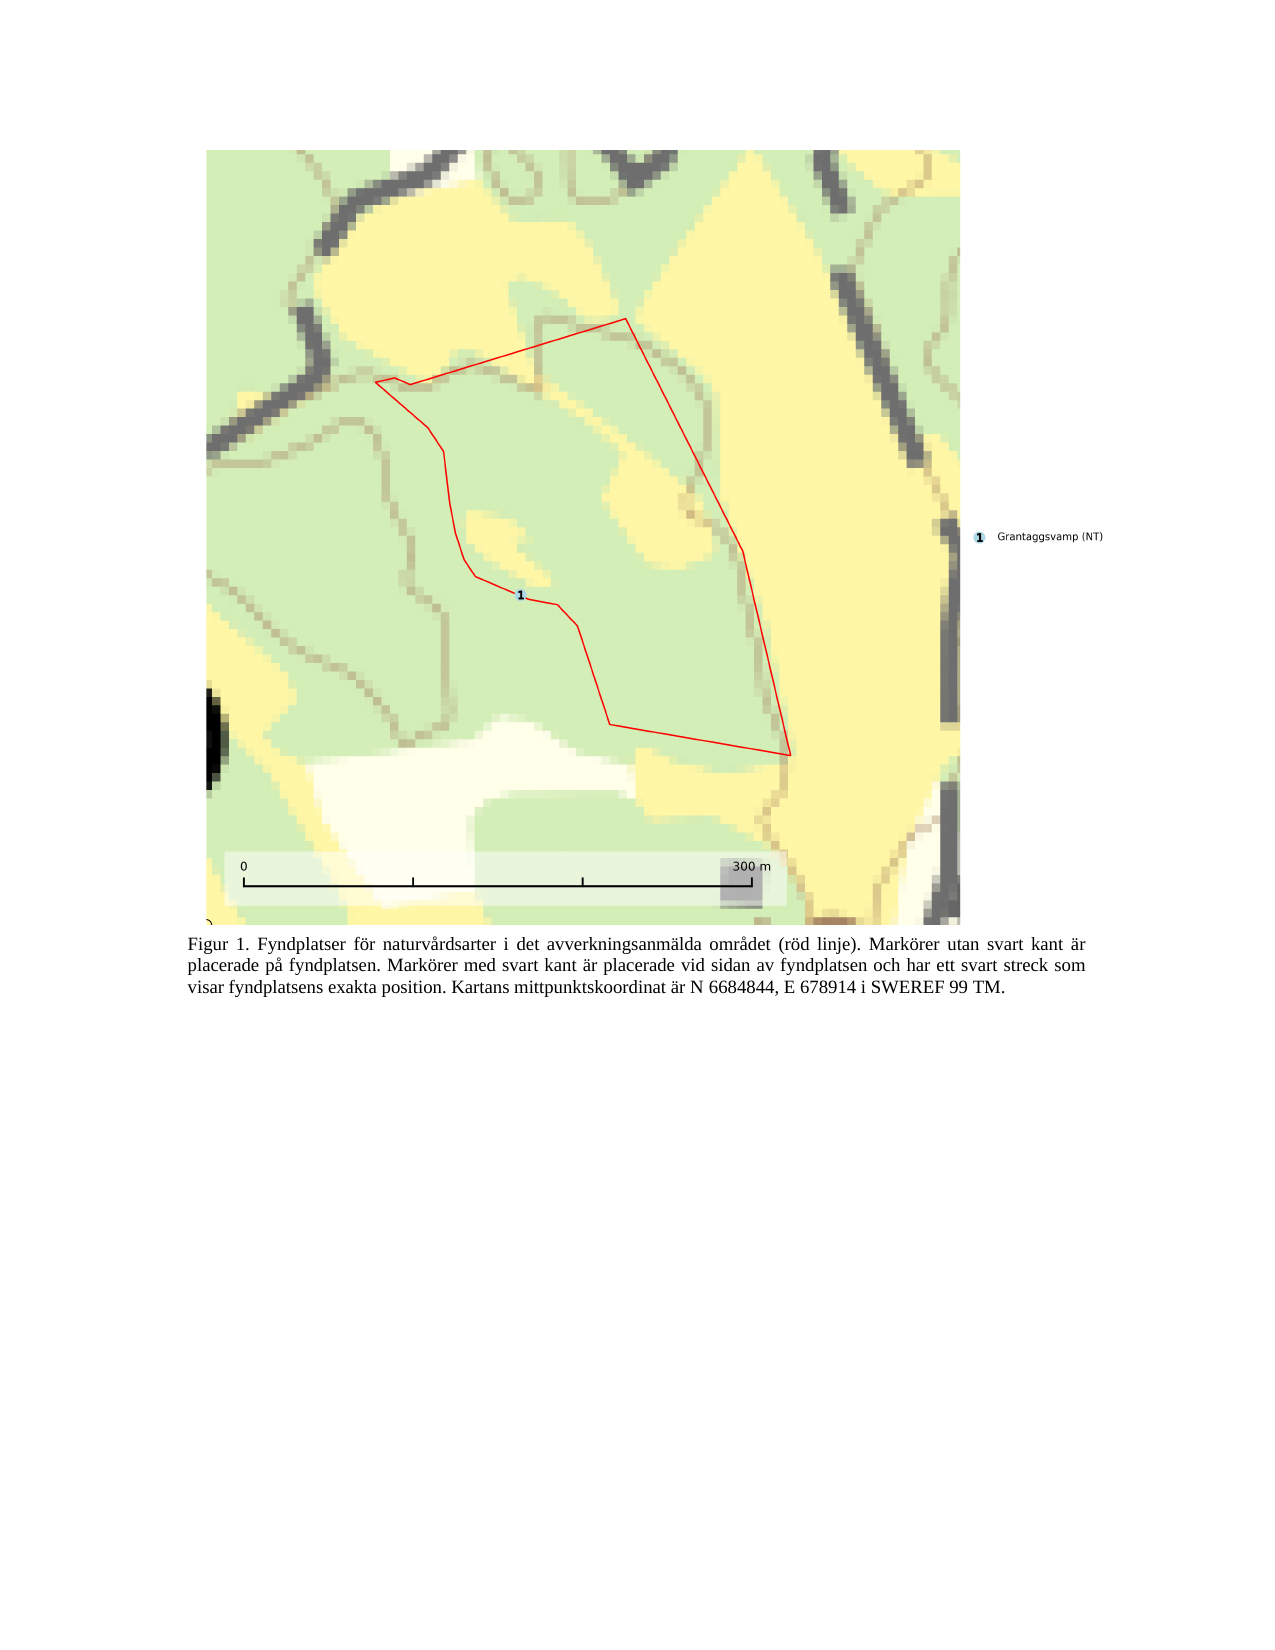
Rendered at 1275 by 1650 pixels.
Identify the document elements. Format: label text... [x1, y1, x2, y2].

picture [206, 150, 1107, 925]
text Figur 1. Fyndplatser för naturvårdsarter i det avverkningsanmälda området (röd linje). Markörer utan svart kant är placerade på fyndplatsen. Markörer med svart kant är placerade vid sidan av fyndplatsen och har ett svart streck som visar fyndplatsens exakta position. Kartans mittpunktskoordinat är N 6684844, E 678914 i SWEREF 99 TM. [187, 932, 1087, 997]
